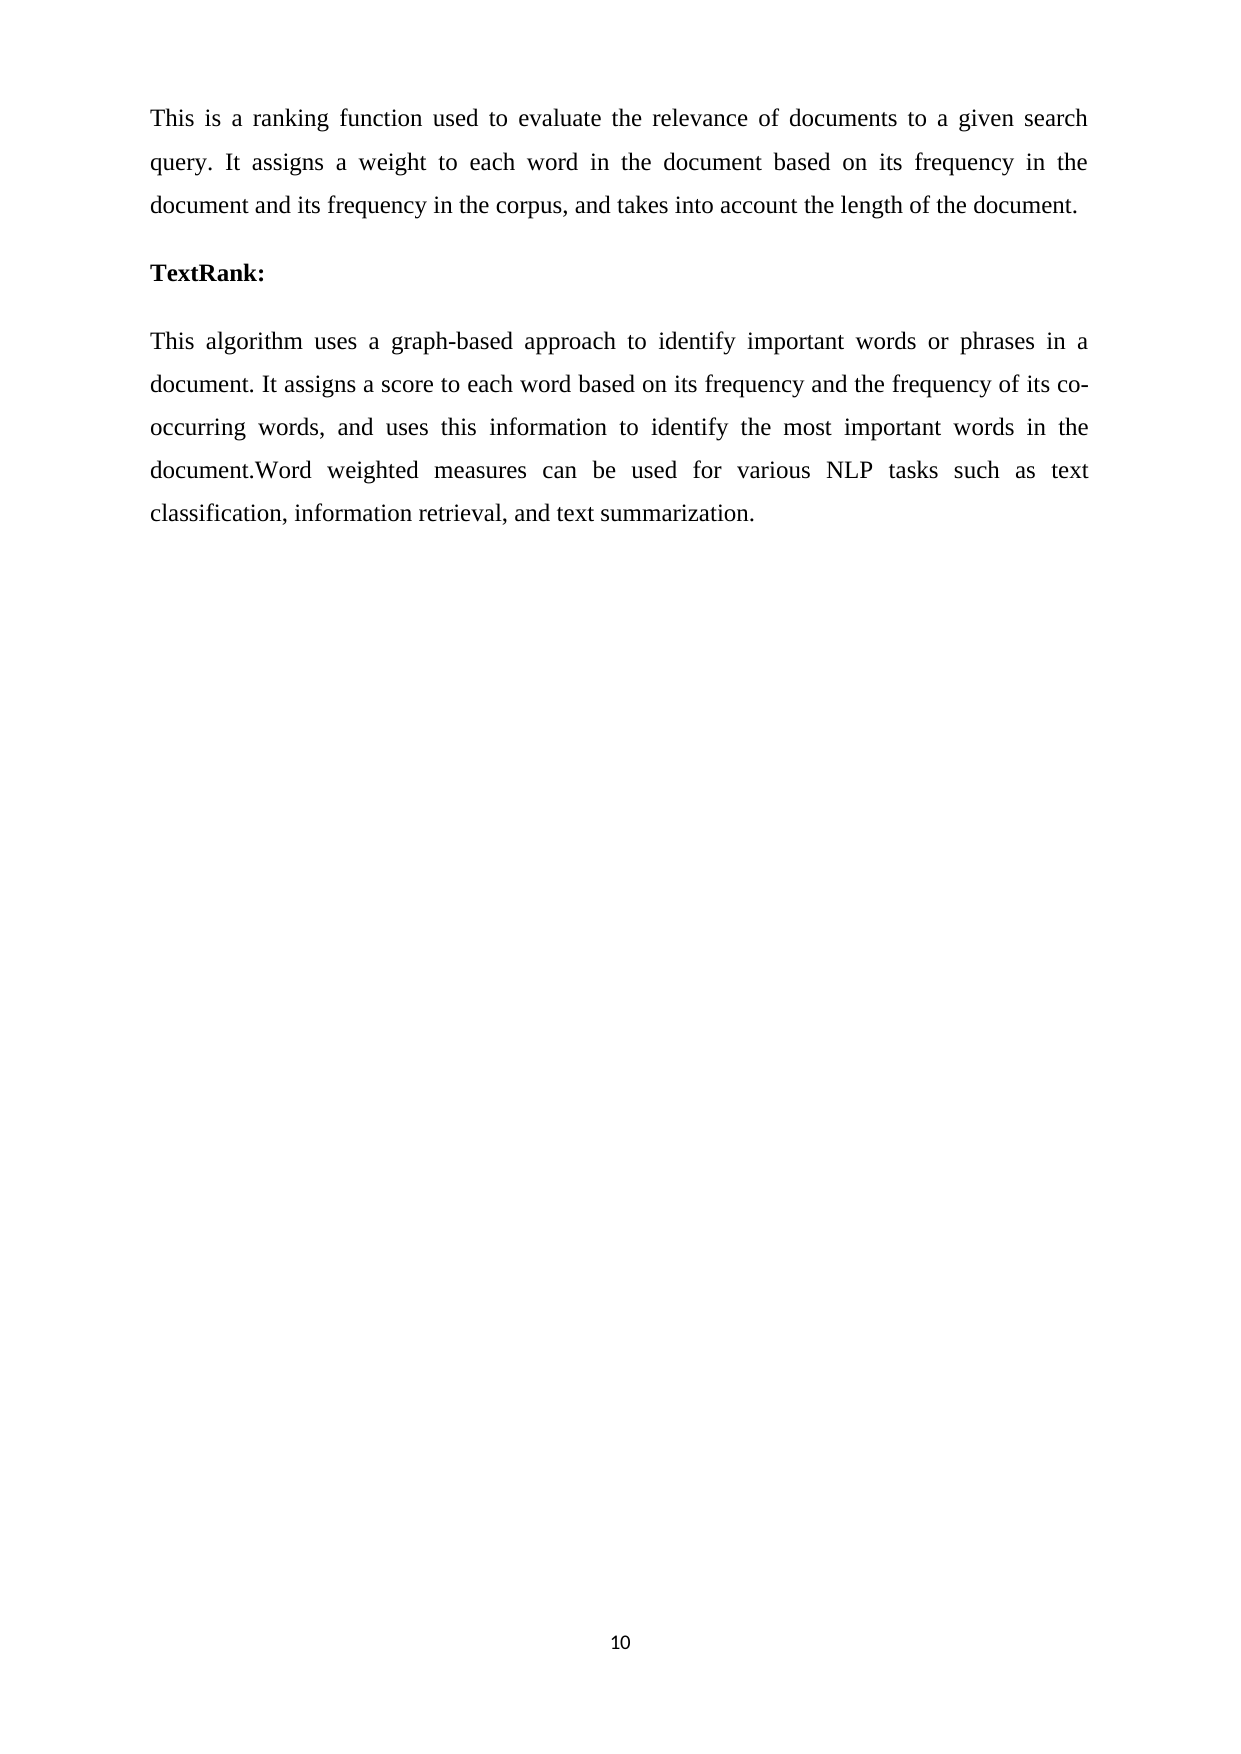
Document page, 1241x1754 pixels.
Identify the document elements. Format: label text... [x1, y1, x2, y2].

text TextRank: [150, 258, 1090, 287]
text This algorithm uses a graph-based approach to identify important words or phrases in a document. It assigns a score to each word based on its frequency and the frequency of its co-occurring words, and uses this information to identify the most important words in the document.Word weighted measures can be used for various NLP tasks such as text classification, information retrieval, and text summarization. [150, 326, 1090, 527]
text This is a ranking function used to evaluate the relevance of documents to a given search query. It assigns a weight to each word in the document based on its frequency in the document and its frequency in the corpus, and takes into account the length of the document. [150, 103, 1090, 218]
